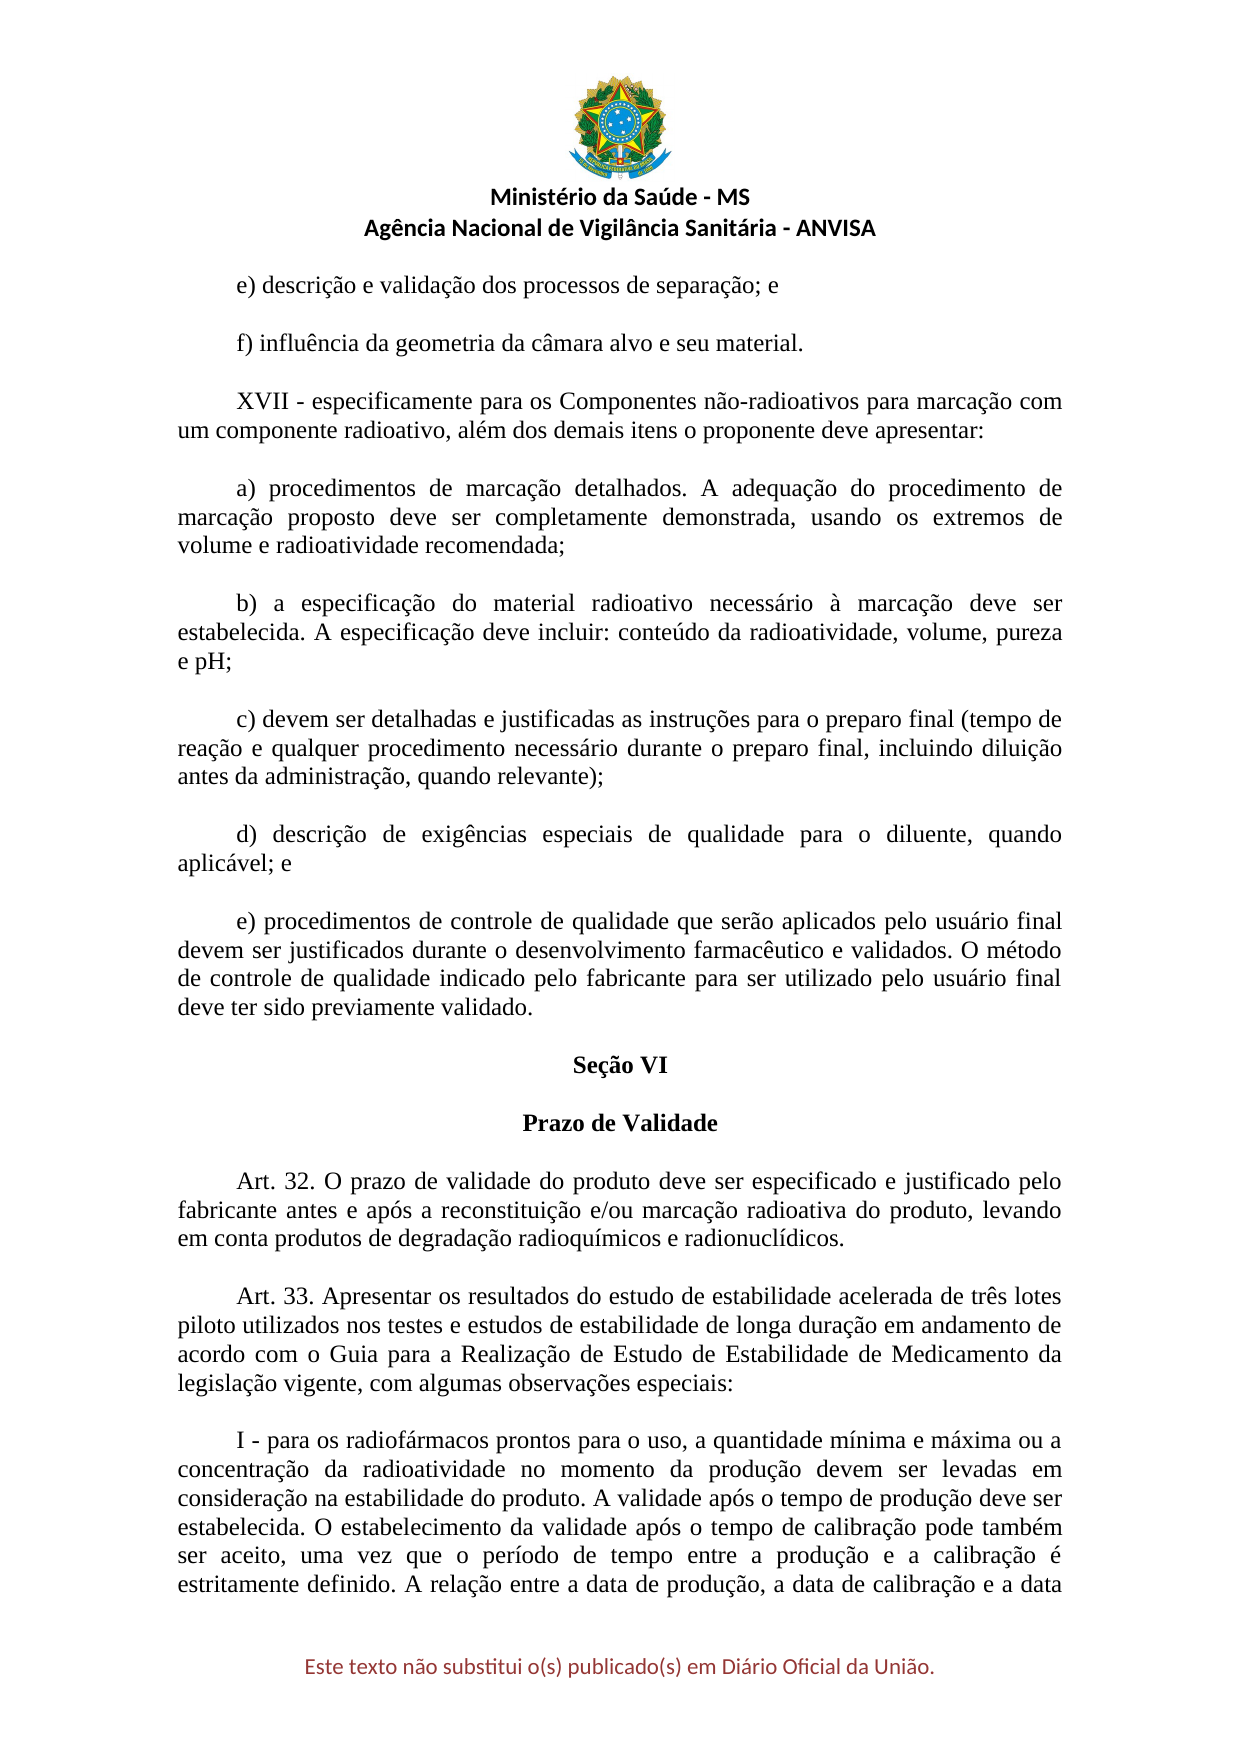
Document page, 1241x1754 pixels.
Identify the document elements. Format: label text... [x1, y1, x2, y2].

text e) descrição e validação dos processos de separação; e [177, 271, 1063, 299]
text Prazo de Validade [177, 1108, 1063, 1137]
text d) descrição de exigências especiais de qualidade para o diluente, quando aplicável; e [177, 819, 1063, 877]
text f) influência da geometria da câmara alvo e seu material. [177, 328, 1063, 357]
picture [565, 73, 675, 182]
text b) a especificação do material radioativo necessário à marcação deve ser estabelecida. A especificação deve incluir: conteúdo da radioatividade, volume, pureza e pH; [177, 588, 1063, 675]
text Seção VI [177, 1050, 1063, 1079]
text a) procedimentos de marcação detalhados. A adequação do procedimento de marcação proposto deve ser completamente demonstrada, usando os extremos de volume e radioatividade recomendada; [177, 473, 1063, 559]
text Art. 32. O prazo de validade do produto deve ser especificado e justificado pelo fabricante antes e após a reconstituição e/ou marcação radioativa do produto, levando em conta produtos de degradação radioquímicos e radionuclídicos. [177, 1166, 1063, 1252]
text c) devem ser detalhadas e justificadas as instruções para o preparo final (tempo de reação e qualquer procedimento necessário durante o preparo final, incluindo diluição antes da administração, quando relevante); [177, 704, 1063, 790]
text Art. 33. Apresentar os resultados do estudo de estabilidade acelerada de três lotes piloto utilizados nos testes e estudos de estabilidade de longa duração em andamento de acordo com o Guia para a Realização de Estudo de Estabilidade de Medicamento da legislação vigente, com algumas observações especiais: [177, 1281, 1063, 1396]
text e) procedimentos de controle de qualidade que serão aplicados pelo usuário final devem ser justificados durante o desenvolvimento farmacêutico e validados. O método de controle de qualidade indicado pelo fabricante para ser utilizado pelo usuário final deve ter sido previamente validado. [177, 906, 1063, 1021]
text XVII - especificamente para os Componentes não-radioativos para marcação com um componente radioativo, além dos demais itens o proponente deve apresentar: [177, 386, 1063, 444]
